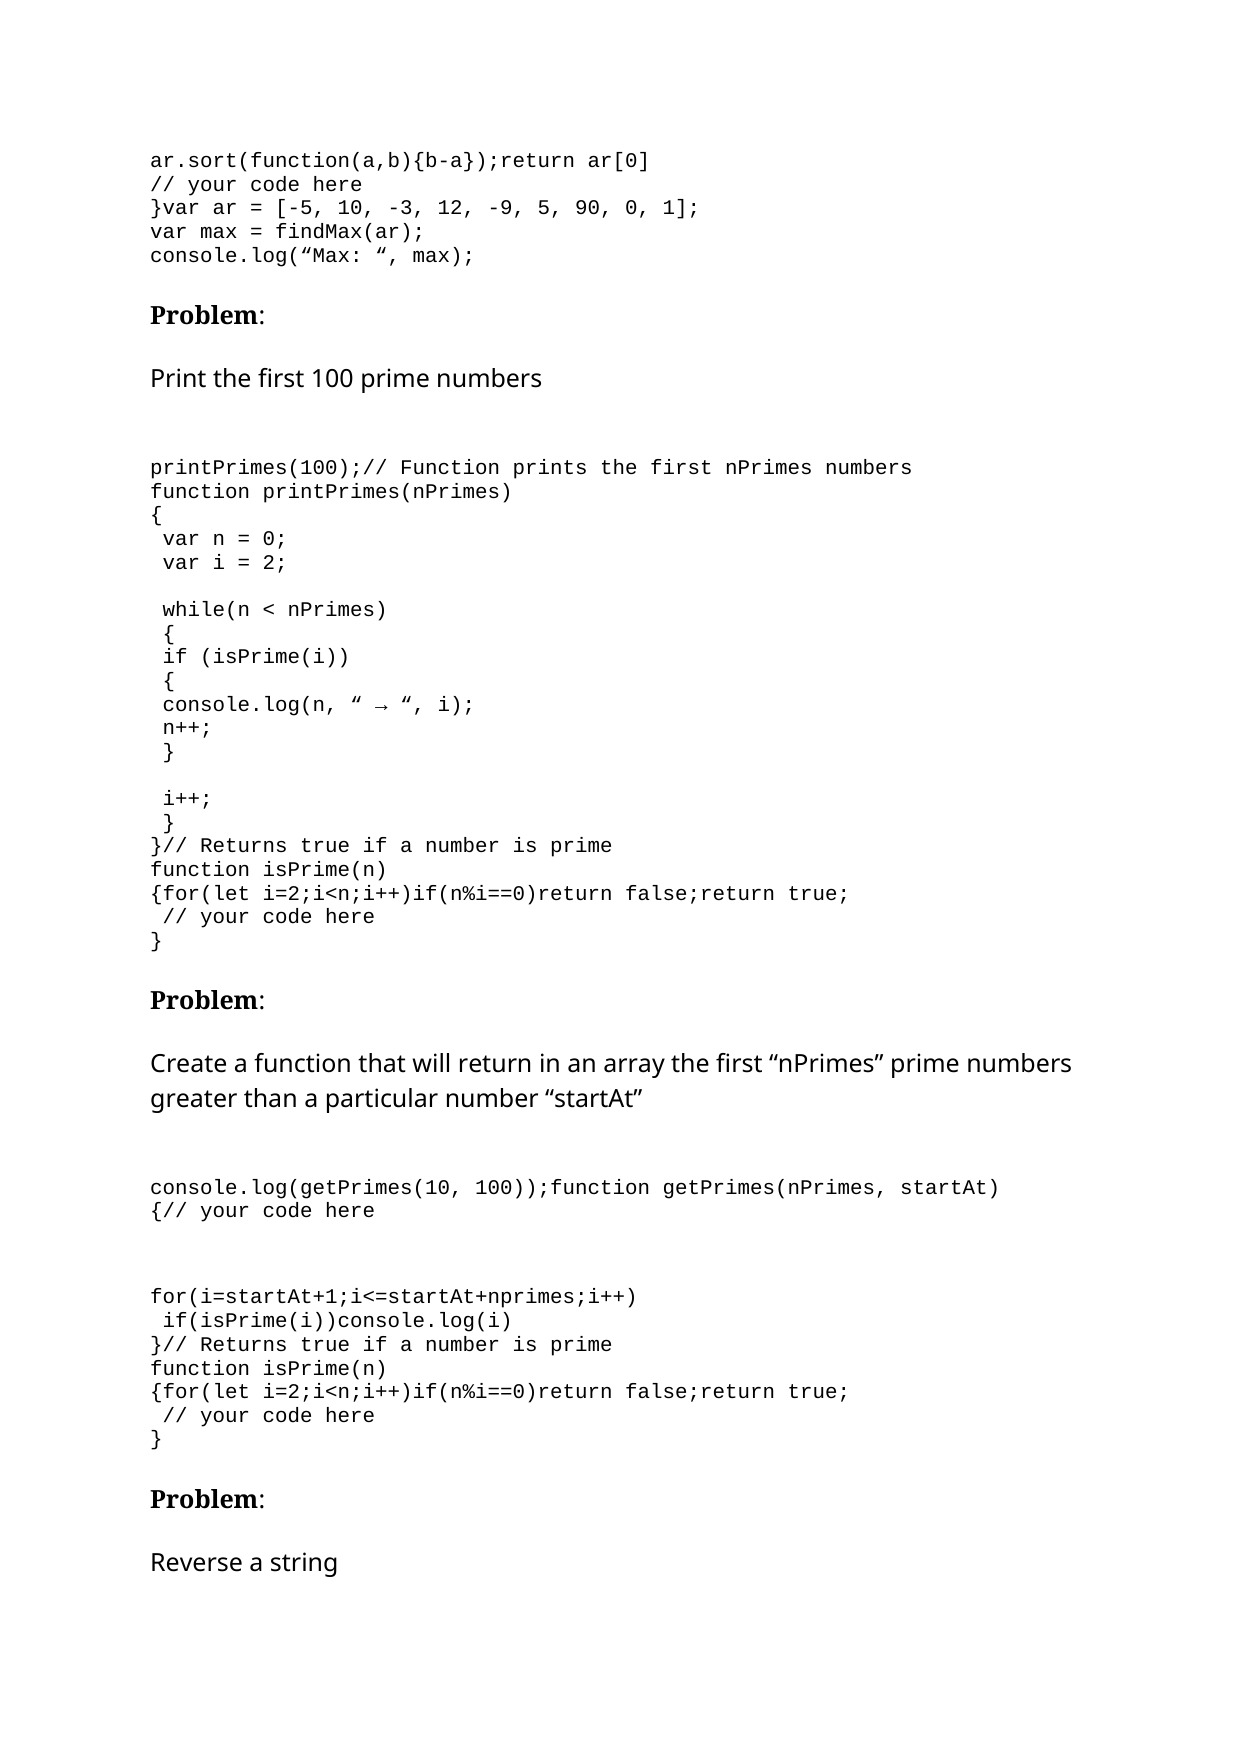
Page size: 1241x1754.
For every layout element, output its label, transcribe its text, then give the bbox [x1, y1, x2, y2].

text for(i=startAt+1;i<=startAt+nprimes;i++) if(isPrime(i))console.log(i) }// Returns true if a number is prime function isPrime(n) {for(let i=2;i<n;i++)if(n%i==0)return false;return true; // your code here } [150, 1287, 1090, 1452]
text ar.sort(function(a,b){b-a});return ar[0] // your code here }var ar = [-5, 10, -3, 12, -9, 5, 90, 0, 1]; var max = findMax(ar); console.log(“Max: “, max); [150, 150, 1090, 268]
text Print the first 100 prime numbers [150, 361, 1090, 395]
text console.log(getPrimes(10, 100));function getPrimes(nPrimes, startAt) {// your code here [150, 1177, 1090, 1224]
text Create a function that will return in an array the first “nPrimes” prime numbers greater than a particular number “startAt” [150, 1046, 1090, 1114]
text Problem: [150, 297, 1090, 331]
text printPrimes(100);// Function prints the first nPrimes numbers function printPrimes(nPrimes) { var n = 0; var i = 2; while(n < nPrimes) { if (isPrime(i)) { console.log(n, “ → “, i); n++; } i++; } }// Returns true if a number is prime function isPrime(n) {for(let i=2;i<n;i++)if(n%i==0)return false;return true; // your code here } [150, 457, 1090, 954]
text Problem: [150, 1481, 1090, 1515]
text Reverse a string [150, 1544, 1090, 1578]
text Problem: [150, 983, 1090, 1017]
